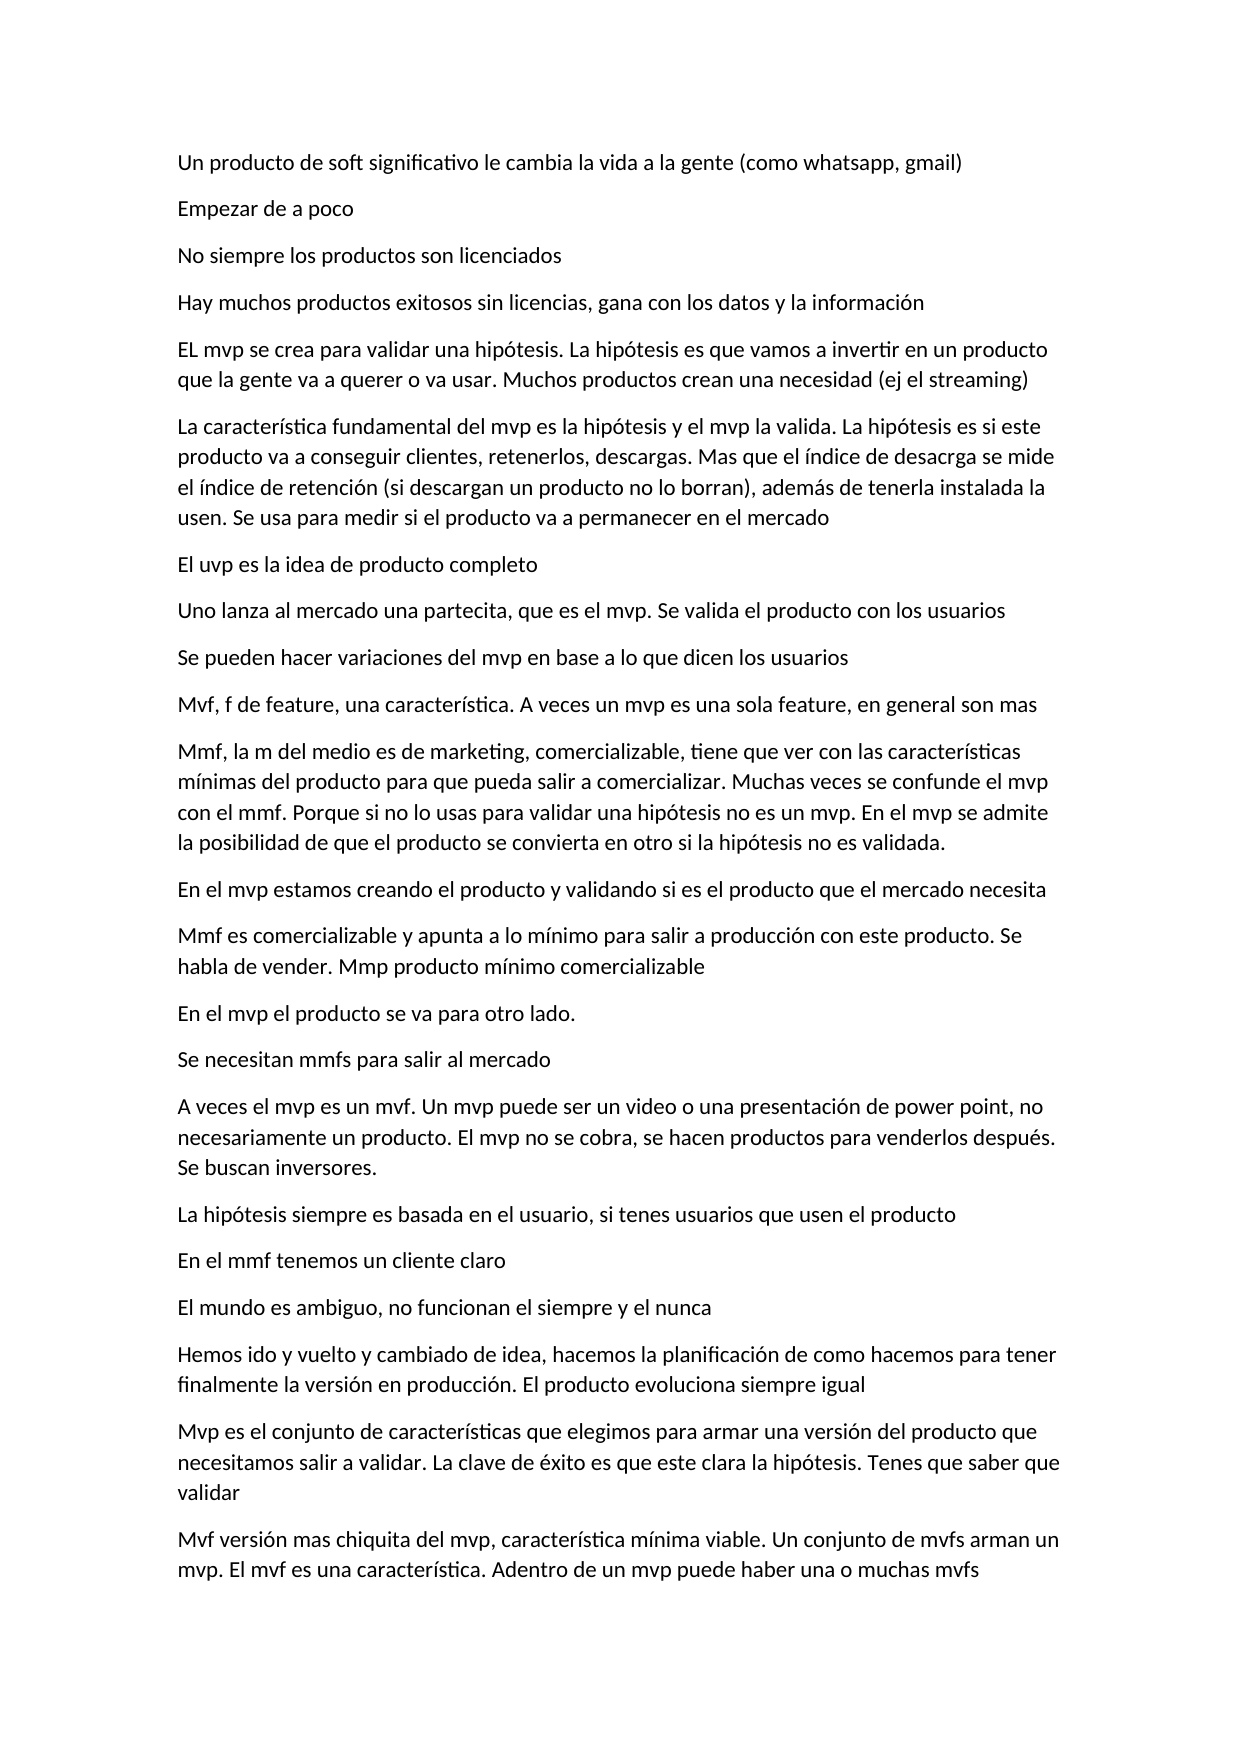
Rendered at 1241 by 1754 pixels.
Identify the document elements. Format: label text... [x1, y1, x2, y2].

text Se necesitan mmfs para salir al mercado [177, 1046, 1063, 1073]
text Mvp es el conjunto de características que elegimos para armar una versión del producto que necesitamos salir a validar. La clave de éxito es que este clara la hipótesis. Tenes que saber que validar [177, 1417, 1063, 1506]
text Un producto de soft significativo le cambia la vida a la gente (como whatsapp, gmail) [177, 148, 1063, 176]
text No siempre los productos son licenciados [177, 241, 1063, 269]
text La hipótesis siempre es basada en el usuario, si tenes usuarios que usen el producto [177, 1200, 1063, 1228]
text En el mmf tenemos un cliente claro [177, 1247, 1063, 1274]
text El uvp es la idea de producto completo [177, 550, 1063, 578]
text Mvf, f de feature, una característica. A veces un mvp es una sola feature, en general son mas [177, 690, 1063, 718]
text A veces el mvp es un mvf. Un mvp puede ser un video o una presentación de power point, no necesariamente un producto. El mvp no se cobra, se hacen productos para venderlos después. Se buscan inversores. [177, 1092, 1063, 1181]
text Mvf versión mas chiquita del mvp, característica mínima viable. Un conjunto de mvfs arman un mvp. El mvf es una característica. Adentro de un mvp puede haber una o muchas mvfs [177, 1525, 1063, 1583]
text Mmf, la m del medio es de marketing, comercializable, tiene que ver con las características mínimas del producto para que pueda salir a comercializar. Muchas veces se confunde el mvp con el mmf. Porque si no lo usas para validar una hipótesis no es un mvp. En el mvp se admite la posibilidad de que el producto se convierta en otro si la hipótesis no es validada. [177, 737, 1063, 856]
text Empezar de a poco [177, 194, 1063, 222]
text Hay muchos productos exitosos sin licencias, gana con los datos y la información [177, 288, 1063, 316]
text La característica fundamental del mvp es la hipótesis y el mvp la valida. La hipótesis es si este producto va a conseguir clientes, retenerlos, descargas. Mas que el índice de desacrga se mide el índice de retención (si descargan un producto no lo borran), además de tenerla instalada la usen. Se usa para medir si el producto va a permanecer en el mercado [177, 412, 1063, 531]
text Mmf es comercializable y apunta a lo mínimo para salir a producción con este producto. Se habla de vender. Mmp producto mínimo comercializable [177, 922, 1063, 980]
text Hemos ido y vuelto y cambiado de idea, hacemos la planificación de como hacemos para tener finalmente la versión en producción. El producto evoluciona siempre igual [177, 1340, 1063, 1398]
text Se pueden hacer variaciones del mvp en base a lo que dicen los usuarios [177, 643, 1063, 671]
text En el mvp el producto se va para otro lado. [177, 999, 1063, 1027]
text El mundo es ambiguo, no funcionan el siempre y el nunca [177, 1293, 1063, 1321]
text Uno lanza al mercado una partecita, que es el mvp. Se valida el producto con los usuarios [177, 597, 1063, 624]
text EL mvp se crea para validar una hipótesis. La hipótesis es que vamos a invertir en un producto que la gente va a querer o va usar. Muchos productos crean una necesidad (ej el streaming) [177, 335, 1063, 393]
text En el mvp estamos creando el producto y validando si es el producto que el mercado necesita [177, 875, 1063, 903]
